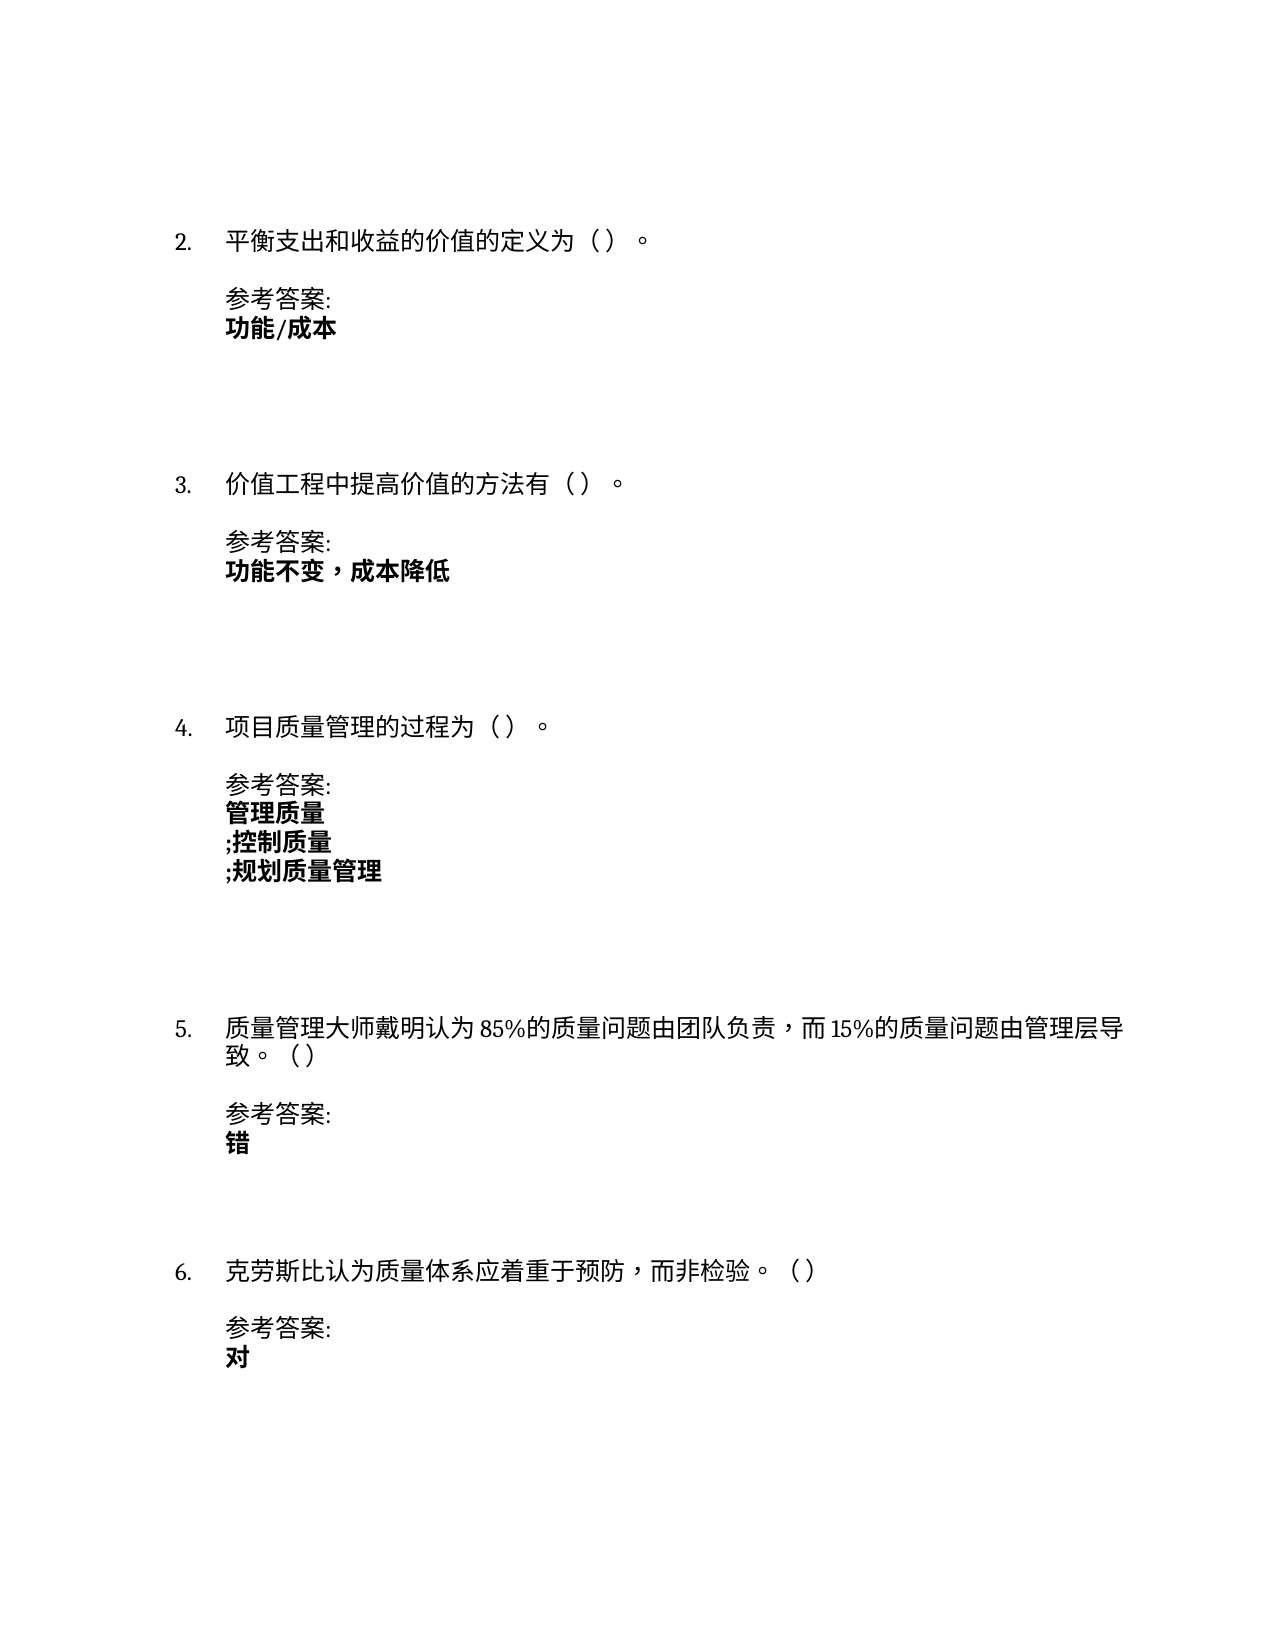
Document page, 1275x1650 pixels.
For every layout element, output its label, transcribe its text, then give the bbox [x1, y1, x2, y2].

list 项目质量管理的过程为（ ）。 参考答案: 管理质量 ;控制质量 ;规划质量管理 [175, 714, 1125, 915]
list 价值工程中提高价值的方法有（ ）。 参考答案: 功能不变，成本降低 [175, 471, 1125, 615]
list 平衡支出和收益的价值的定义为（ ）。 参考答案: 功能/成本 [175, 228, 1125, 372]
list 质量管理大师戴明认为85%的质量问题由团队负责，而15%的质量问题由管理层导致。（ ） 参考答案: 错 [175, 1014, 1125, 1158]
list 克劳斯比认为质量体系应着重于预防，而非检验。（ ） 参考答案: 对 [175, 1257, 1125, 1372]
